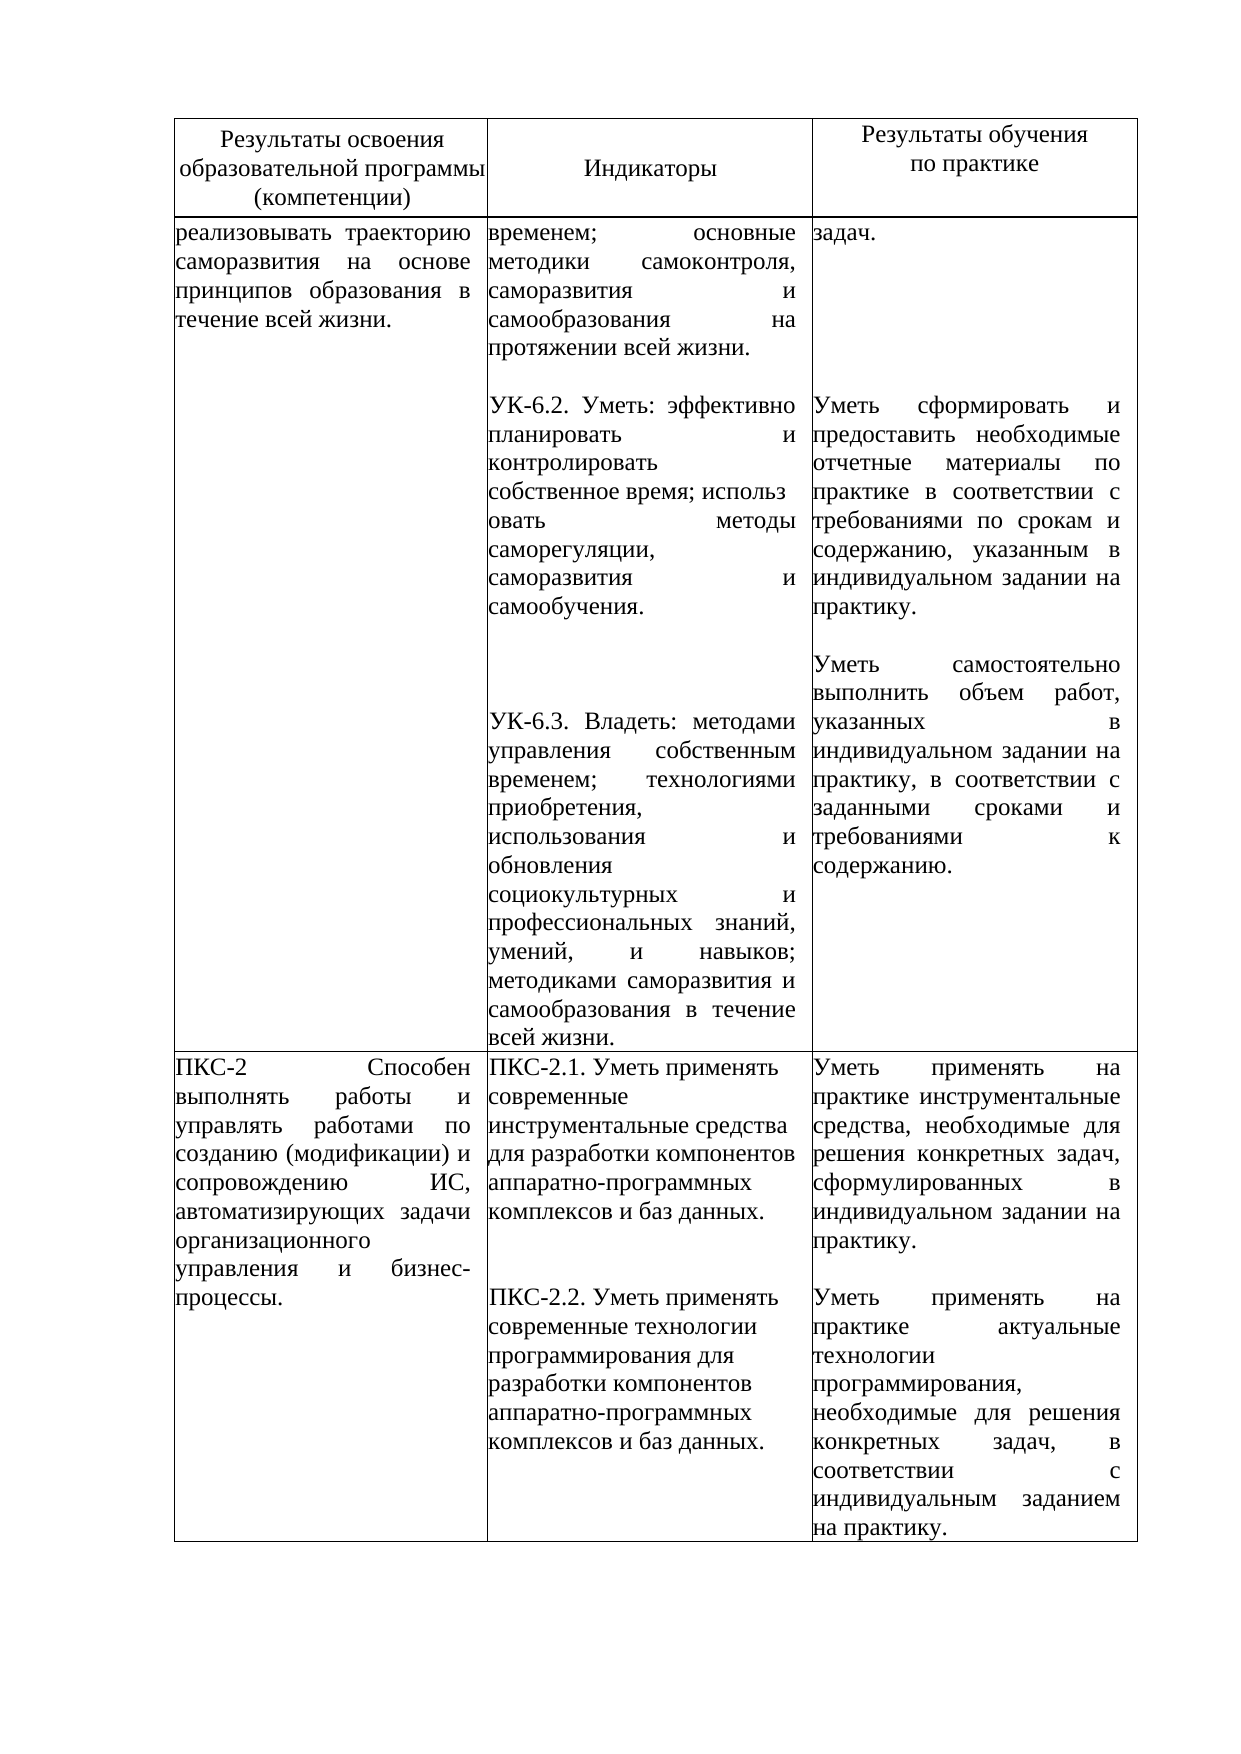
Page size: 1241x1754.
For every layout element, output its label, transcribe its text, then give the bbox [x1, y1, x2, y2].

table_cell ПКС-2 Способен выполнять работы и управлять работами по созданию (модификации) и сопровождению ИС, автоматизирующих задачи организационного управления и бизнес-процессы. [175, 1052, 487, 1541]
table_header Индикаторы [488, 119, 812, 216]
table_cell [488, 218, 812, 1051]
table_cell ПКС-2.1. Уметь применять современные инструментальные средства для разработки компонентов аппаратно-программных комплексов и баз данных. ПКС-2.2. Уметь применять современные технологии программирования для разработки компонентов аппаратно-программных комплексов и баз данных. [488, 1052, 812, 1541]
table_cell Уметь применять на практике инструментальные средства, необходимые для решения конкретных задач, сформулированных в индивидуальном задании на практику. Уметь применять на практике актуальные технологии программирования, необходимые для решения конкретных задач, в соответствии с индивидуальным заданием на практику. [813, 1052, 1137, 1541]
table_header Результаты освоения образовательной программы (компетенции) [175, 119, 487, 216]
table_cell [813, 218, 1137, 1051]
table_header Результаты обучения по практике [813, 119, 1137, 216]
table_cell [175, 218, 487, 1051]
